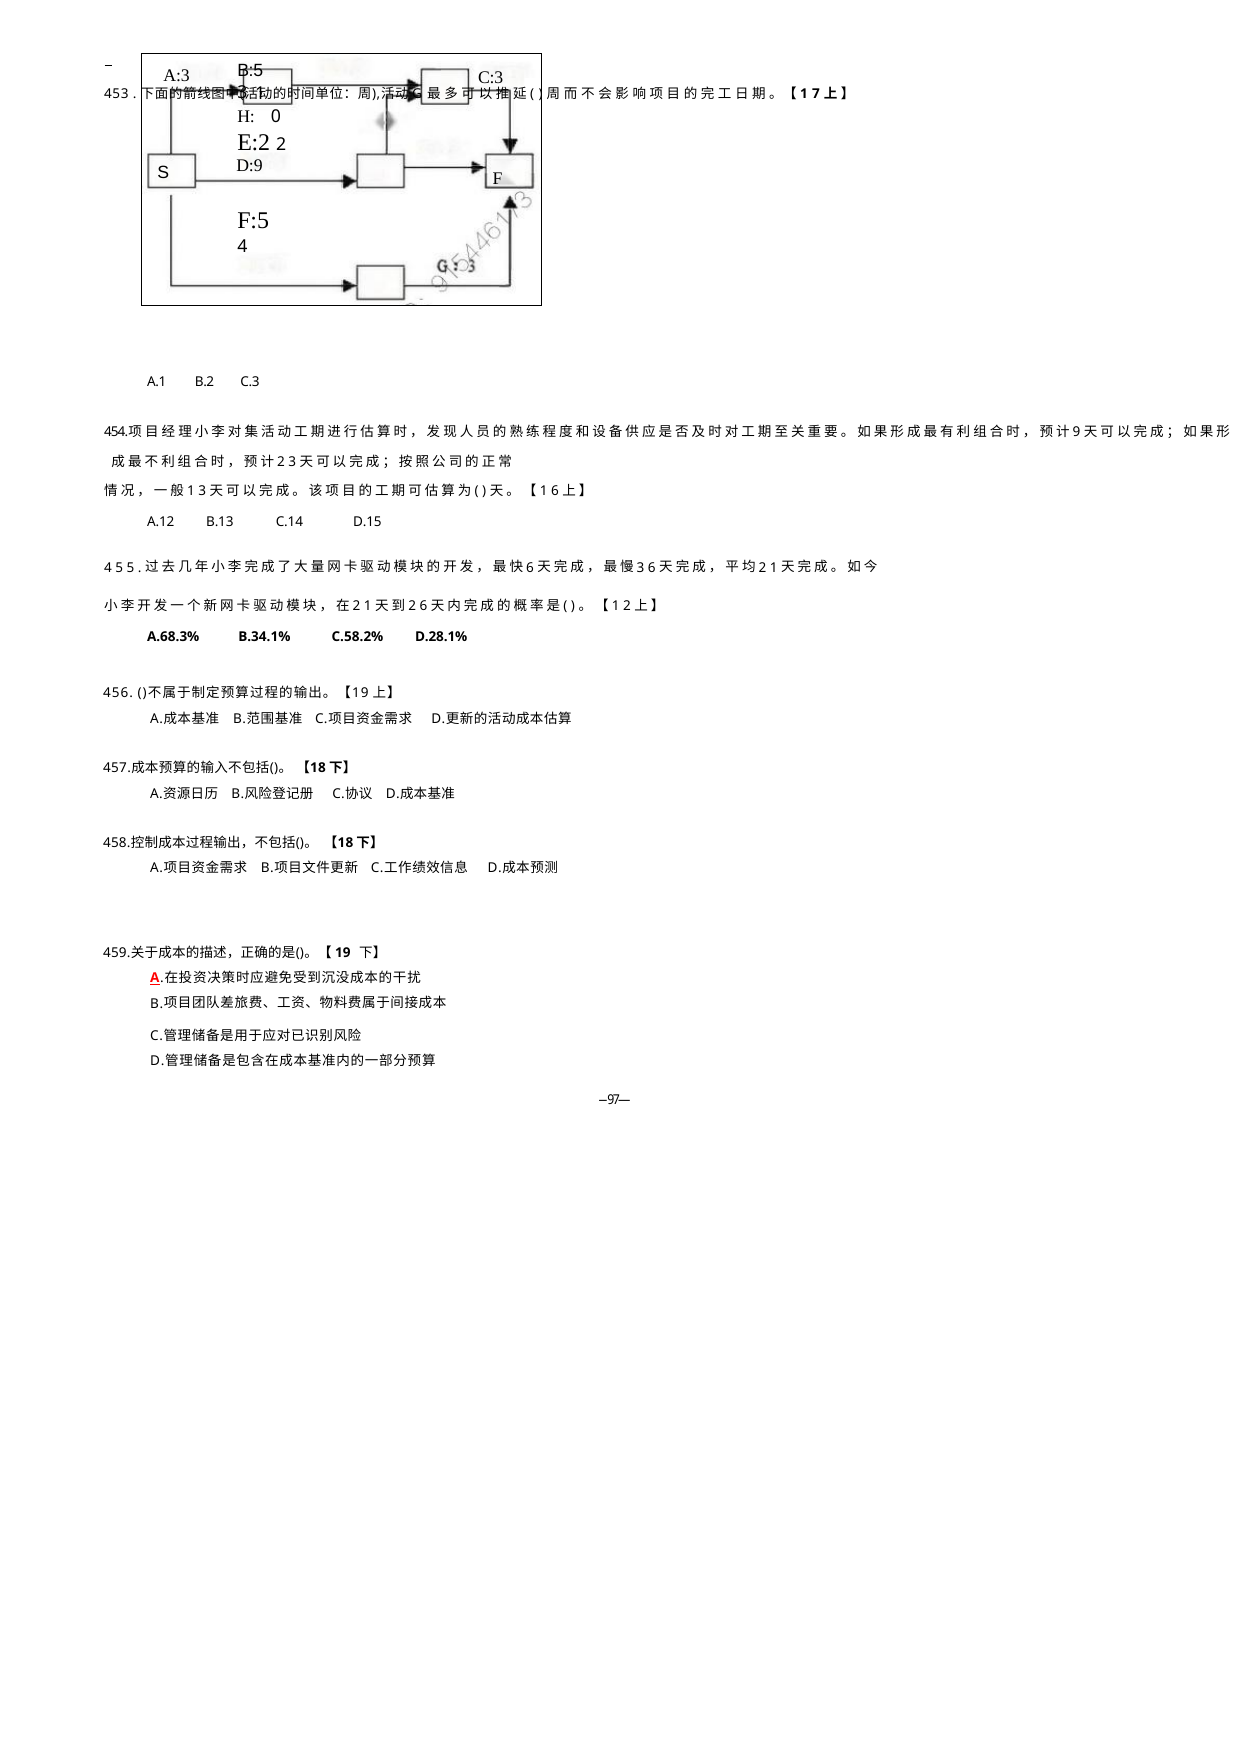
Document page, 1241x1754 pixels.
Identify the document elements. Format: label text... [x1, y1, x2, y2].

text 454.项 目 经 理 小 李 对 集 活 动 工 期 进 行 估 算 时 ， 发 现 人 员 的 熟 练 程 度 和 设 备 供 应 是 否 及 时 对 工 期 至 关 重 要 。 如 果 形 成 最 有 利 组 合 时 ， 预 计 9 天 可 以 完 成 ； 如 果 形 成 最 不 利 组 合 时 ， 预 计 2 3 天 可 以 完 成 ； 按 照 公 司 的 正 常 [104, 421, 1234, 471]
text A.成本基准 B.范围基准 C.项目资金需求 D.更新的活动成本估算 [150, 709, 1240, 727]
picture [142, 102, 541, 305]
picture [142, 54, 541, 84]
text A.12 B.13 C.14 D.15 [147, 515, 1240, 529]
text 457.成本预算的输入不包括()。 【18下】 [103, 758, 1240, 776]
text —97— [599, 1093, 1240, 1107]
text A.资源日历 B.风险登记册 C.协议 D.成本基准 [150, 784, 1240, 802]
text C.管理储备是用于应对已识别风险 [150, 1026, 1240, 1044]
text 456. ()不属于制定预算过程的输出。【19上】 [103, 683, 1240, 701]
text A.在投资决策时应避免受到沉没成本的干扰 [150, 968, 1240, 986]
text 453 . 下面的箭线图中(活动的时间单位：周),活动G 最 多 可 以 推 延 ( ) 周 而 不 会 影 响 项 目 的 完 工 日 期 。【 1 7 上 】 [104, 84, 1240, 102]
text A.68.3% B.34.1% C.58.2% D.28.1% [147, 630, 1240, 644]
text A.项目资金需求 B.项目文件更新 C.工作绩效信息 D.成本预测 [150, 858, 1240, 876]
text B.项目团队差旅费、工资、物料费属于间接成本 [150, 994, 1240, 1026]
text 小 李 开 发 一 个 新 网 卡 驱 动 模 块 ， 在 2 1 天 到 2 6 天 内 完 成 的 概 率 是 ( ) 。 【 1 2 上 】 [104, 597, 1240, 614]
text A.1 B.2 C.3 [147, 374, 1240, 389]
text 459.关于成本的描述，正确的是()。【 19 下】 [103, 943, 1240, 961]
text 4 5 5 . 过 去 几 年 小 李 完 成 了 大 量 网 卡 驱 动 模 块 的 开 发 ， 最 快 6 天 完 成 ， 最 慢 3 6 天 完 成 ， 平 均 2 1 天 完 成 。 如 今 [104, 562, 1240, 597]
text 458.控制成本过程输出，不包括()。 【18下】 [103, 834, 1240, 852]
text 情 况 ， 一 般 1 3 天 可 以 完 成 。 该 项 目 的 工 期 可 估 算 为 ( ) 天 。 【 1 6 上 】 [104, 481, 1240, 499]
text D.管理储备是包含在成本基准内的一部分预算 [150, 1052, 1240, 1069]
